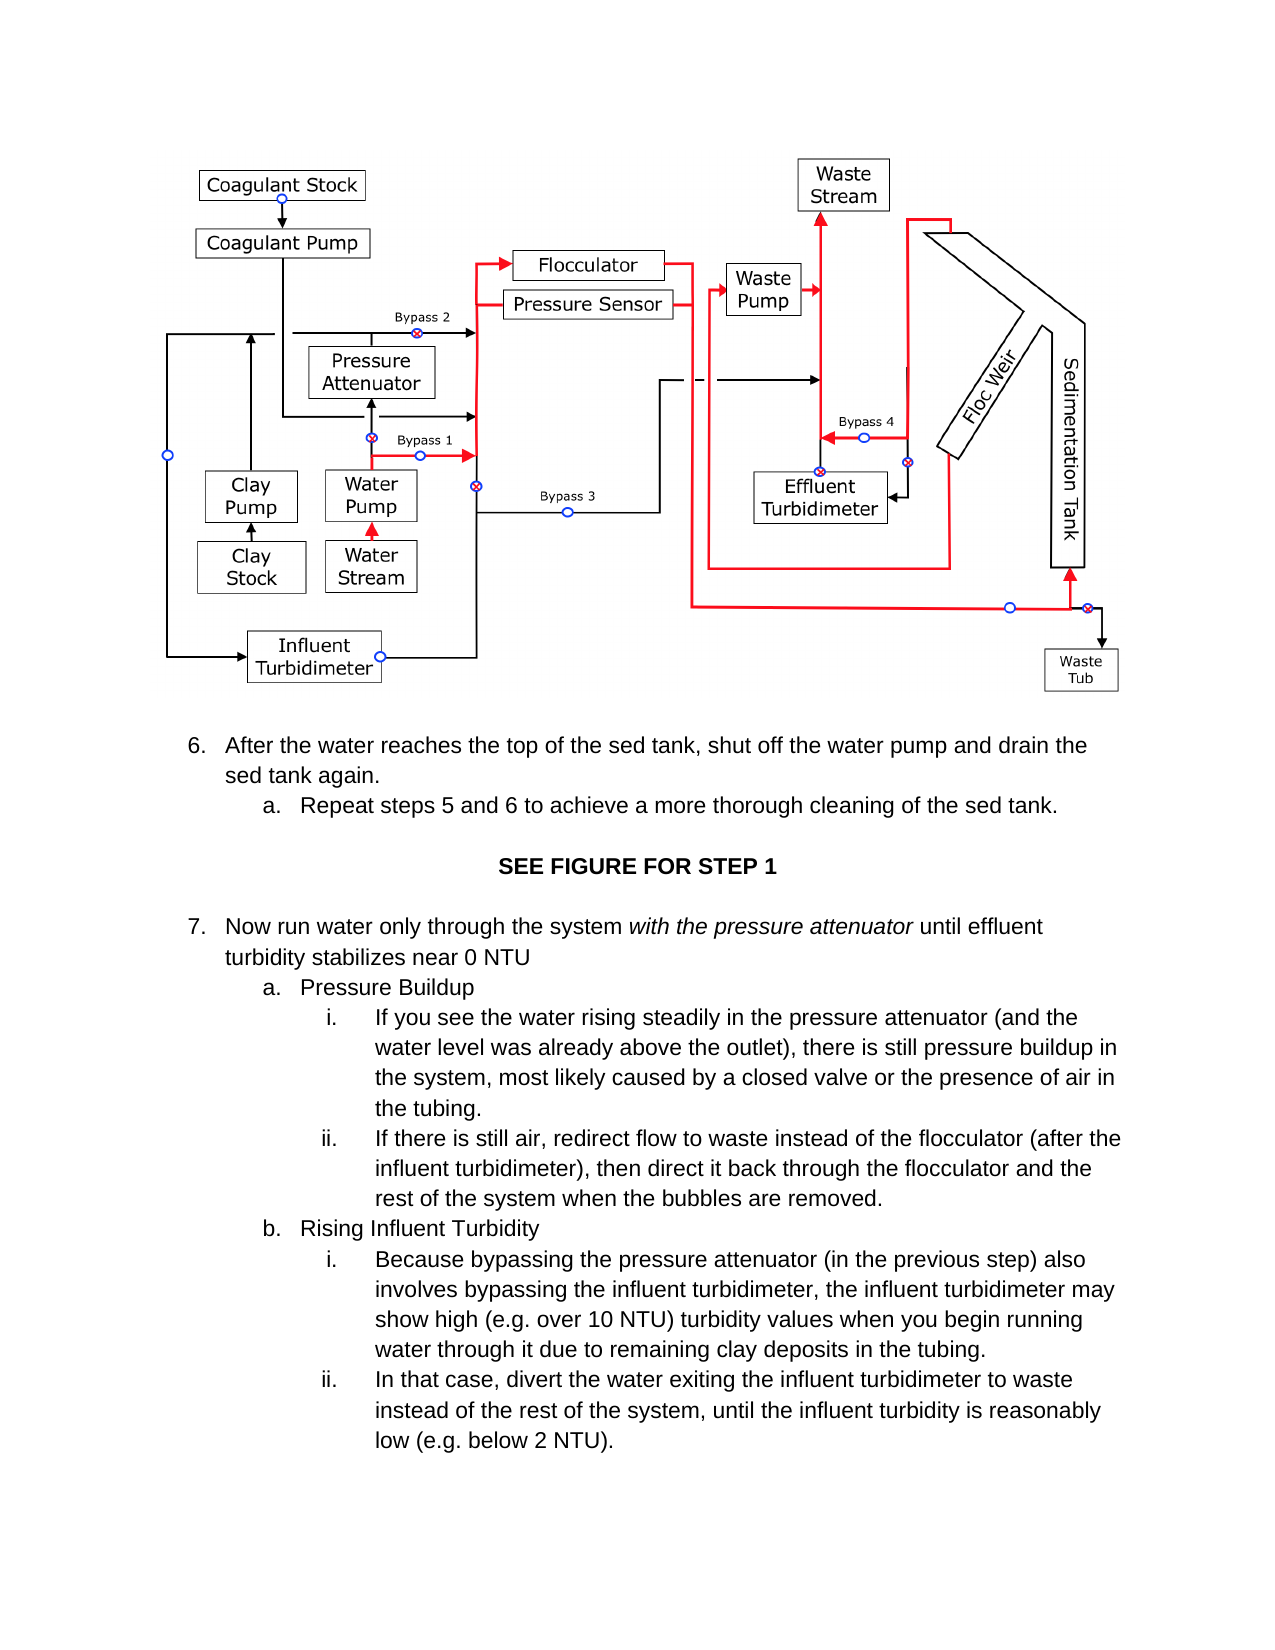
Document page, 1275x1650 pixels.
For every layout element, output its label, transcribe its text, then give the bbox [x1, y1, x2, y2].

list In that case, divert the water exiting the influent turbidimeter to waste instead of the rest of the system, until the influent turbidity is reasonably low (e.g. below 2 NTU). [337, 1366, 1125, 1453]
list If you see the water rising steadily in the pressure attenuator (and the water level was already above the outlet), there is still pressure buildup in the system, most likely caused by a closed valve or the presence of air in the tubing. [337, 1004, 1125, 1121]
list Because bypassing the pressure attenuator (in the previous step) also involves bypassing the influent turbidimeter, the influent turbidimeter may show high (e.g. over 10 NTU) turbidity values when you begin running water through it due to remaining clay deposits in the tubing. [337, 1246, 1125, 1362]
text SEE FIGURE FOR STEP 1 [150, 853, 1125, 879]
picture [150, 150, 1125, 698]
list Rising Influent Turbidity [262, 1215, 1125, 1242]
list If there is still air, redirect flow to waste instead of the flocculator (after the influent turbidimeter), then direct it back through the flocculator and the rest of the system when the bubbles are removed. [337, 1125, 1125, 1211]
list Pressure Buildup [262, 974, 1125, 1000]
list After the water reaches the top of the sed tank, shut off the water pump and drain the sed tank again. [187, 732, 1125, 788]
list Repeat steps 5 and 6 to achieve a more thorough cleaning of the sed tank. [262, 792, 1125, 819]
list Now run water only through the system with the pressure attenuator until effluent turbidity stabilizes near 0 NTU [187, 913, 1125, 970]
